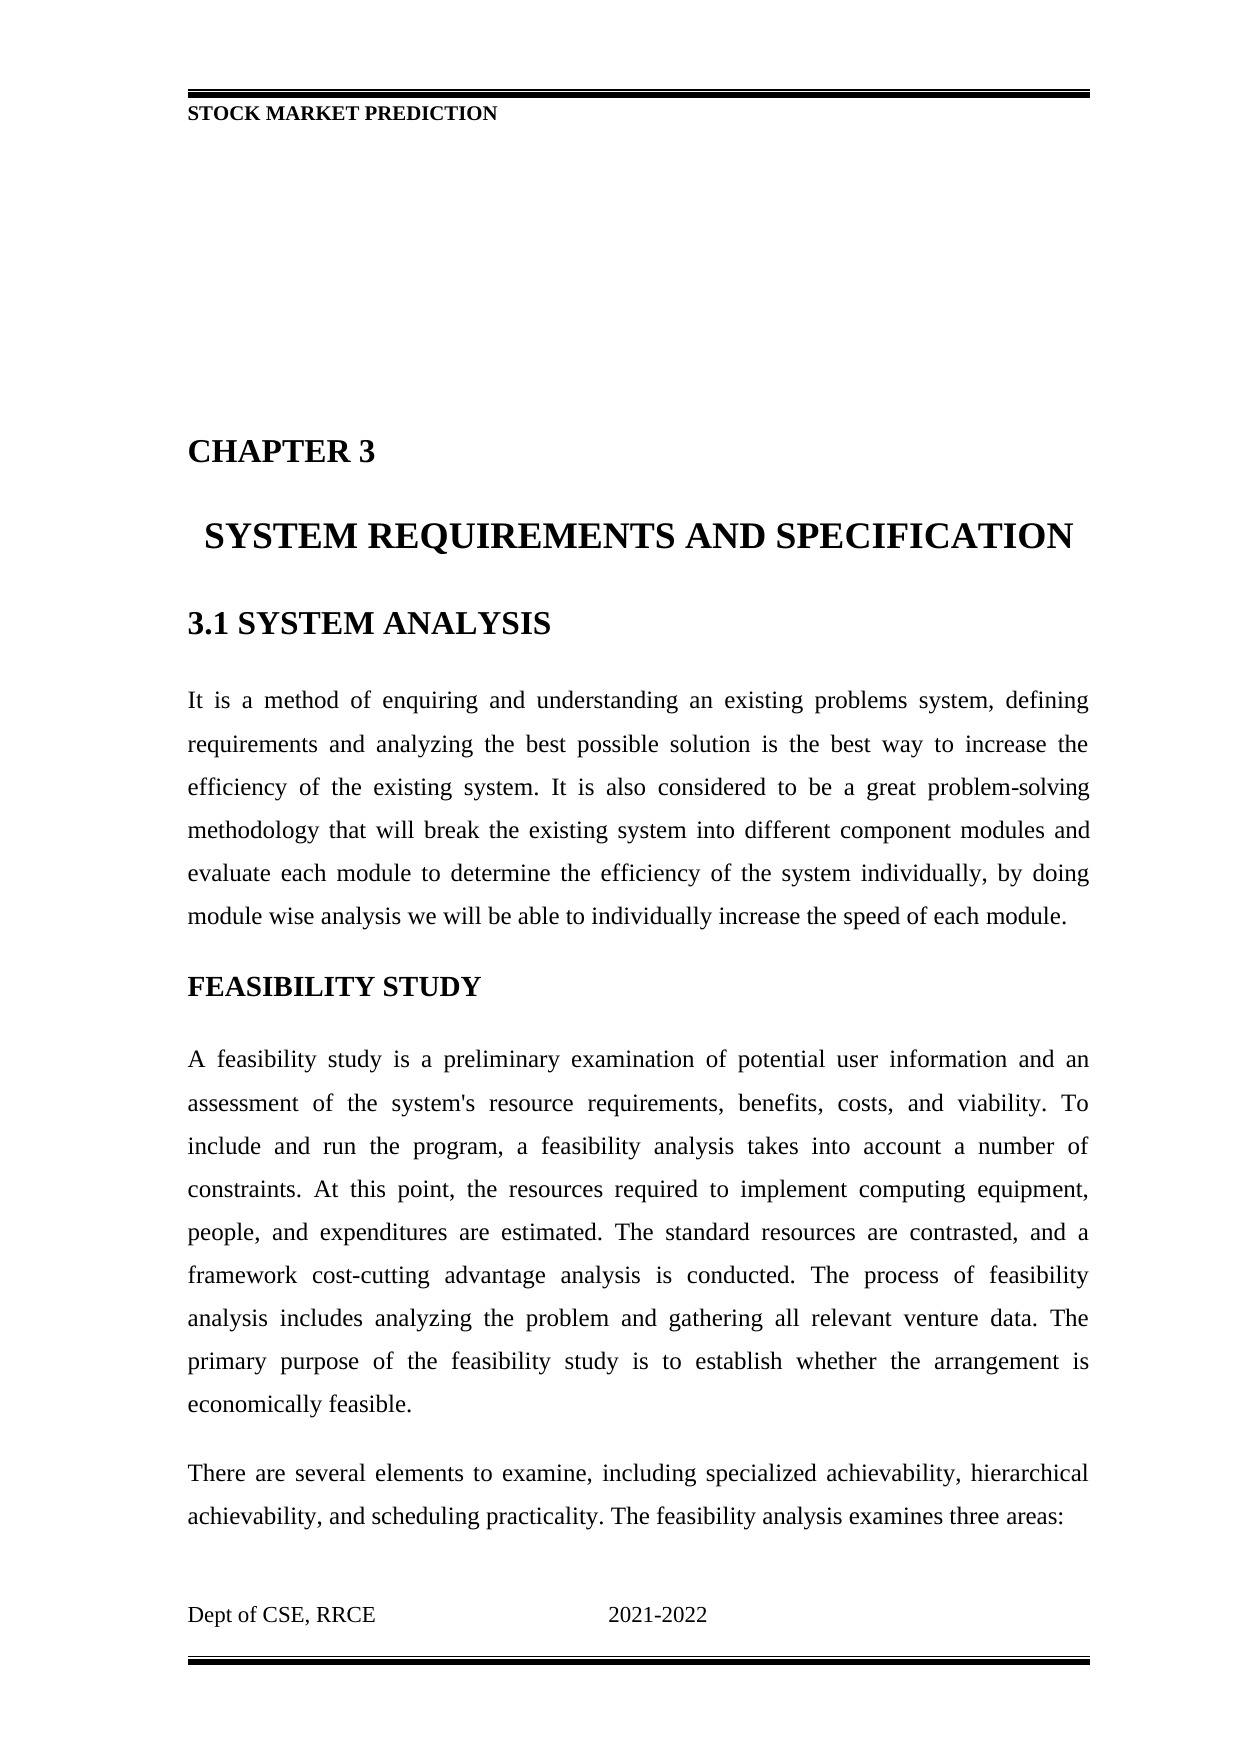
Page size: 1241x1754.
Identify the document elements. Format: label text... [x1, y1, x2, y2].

text There are several elements to examine, including specialized achievability, hierarchical achievability, and scheduling practicality. The feasibility analysis examines three areas: [187, 1458, 1090, 1529]
text CHAPTER 3 [187, 431, 1090, 469]
text A feasibility study is a preliminary examination of potential user information and an assessment of the system's resource requirements, benefits, costs, and viability. To include and run the program, a feasibility analysis takes into account a number of constraints. At this point, the resources required to implement computing equipment, people, and expenditures are estimated. The standard resources are contrasted, and a framework cost-cutting advantage analysis is conducted. The process of feasibility analysis includes analyzing the problem and gathering all relevant venture data. The primary purpose of the feasibility study is to establish whether the arrangement is economically feasible. [187, 1044, 1090, 1418]
text It is a method of enquiring and understanding an existing problems system, defining requirements and analyzing the best possible solution is the best way to increase the efficiency of the existing system. It is also considered to be a great problem-solving methodology that will break the existing system into different component modules and evaluate each module to determine the efficiency of the system individually, by doing module wise analysis we will be able to individually increase the speed of each module. [187, 686, 1090, 930]
text 3.1 SYSTEM ANALYSIS [187, 603, 1090, 641]
text FEASIBILITY STUDY [187, 969, 1090, 1003]
text SYSTEM REQUIREMENTS AND SPECIFICATION [187, 513, 1090, 556]
